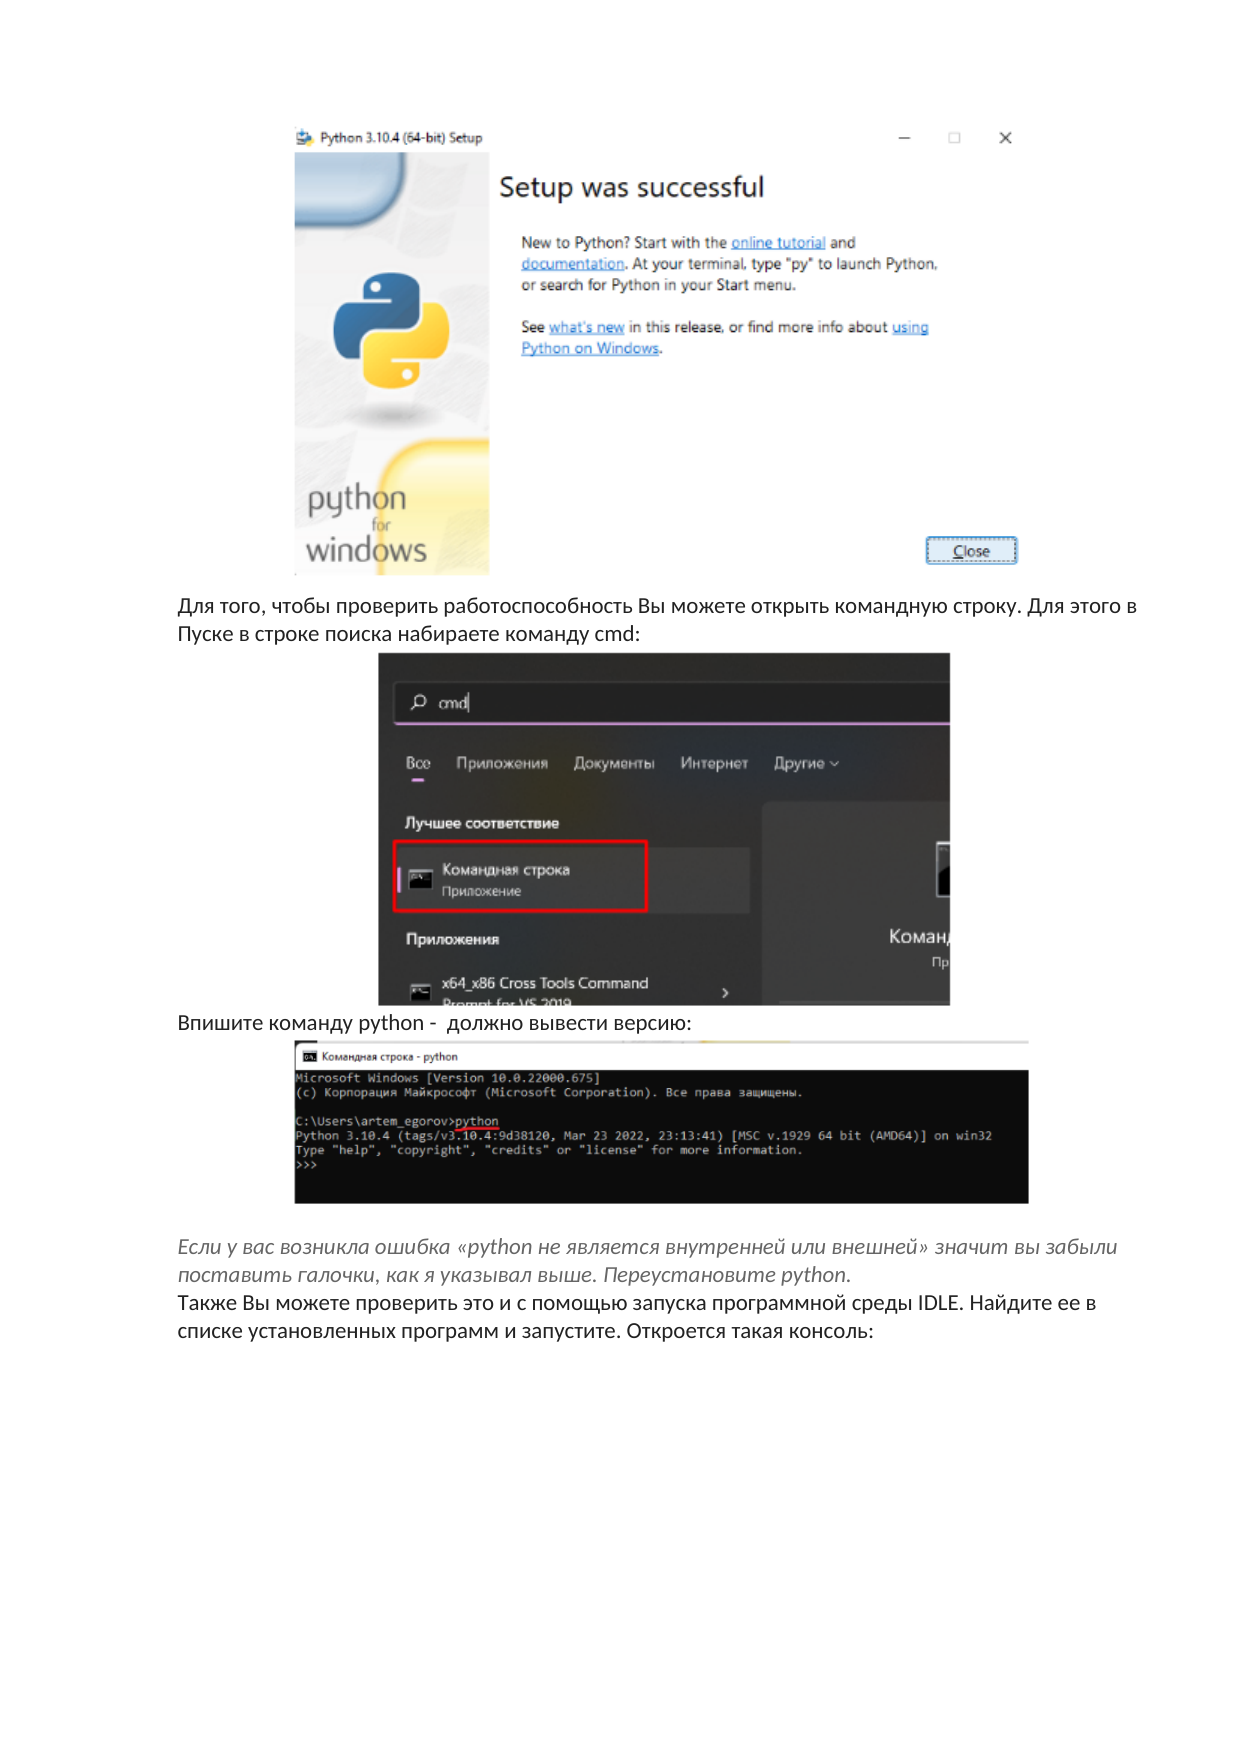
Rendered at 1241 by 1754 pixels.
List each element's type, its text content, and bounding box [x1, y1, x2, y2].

text Впишите команду python - должно вывести версию: [177, 1008, 1152, 1037]
text Также Вы можете проверить это и с помощью запуска программной среды IDLE. Найдите ее в списке установленных программ и запустите. Откроется такая консоль: [177, 1288, 1152, 1344]
text Если у вас возникла ошибка «python не является внутренней или внешней» значит вы забыли поставить галочки, как я указывал выше. Переустановите python. [177, 1232, 1152, 1288]
picture [289, 1036, 1040, 1232]
picture [289, 118, 1040, 592]
text Для того, чтобы проверить работоспособность Вы можете открыть командную строку. Для этого в Пуске в строке поиска набираете команду cmd: [177, 592, 1152, 648]
picture [374, 647, 955, 1009]
